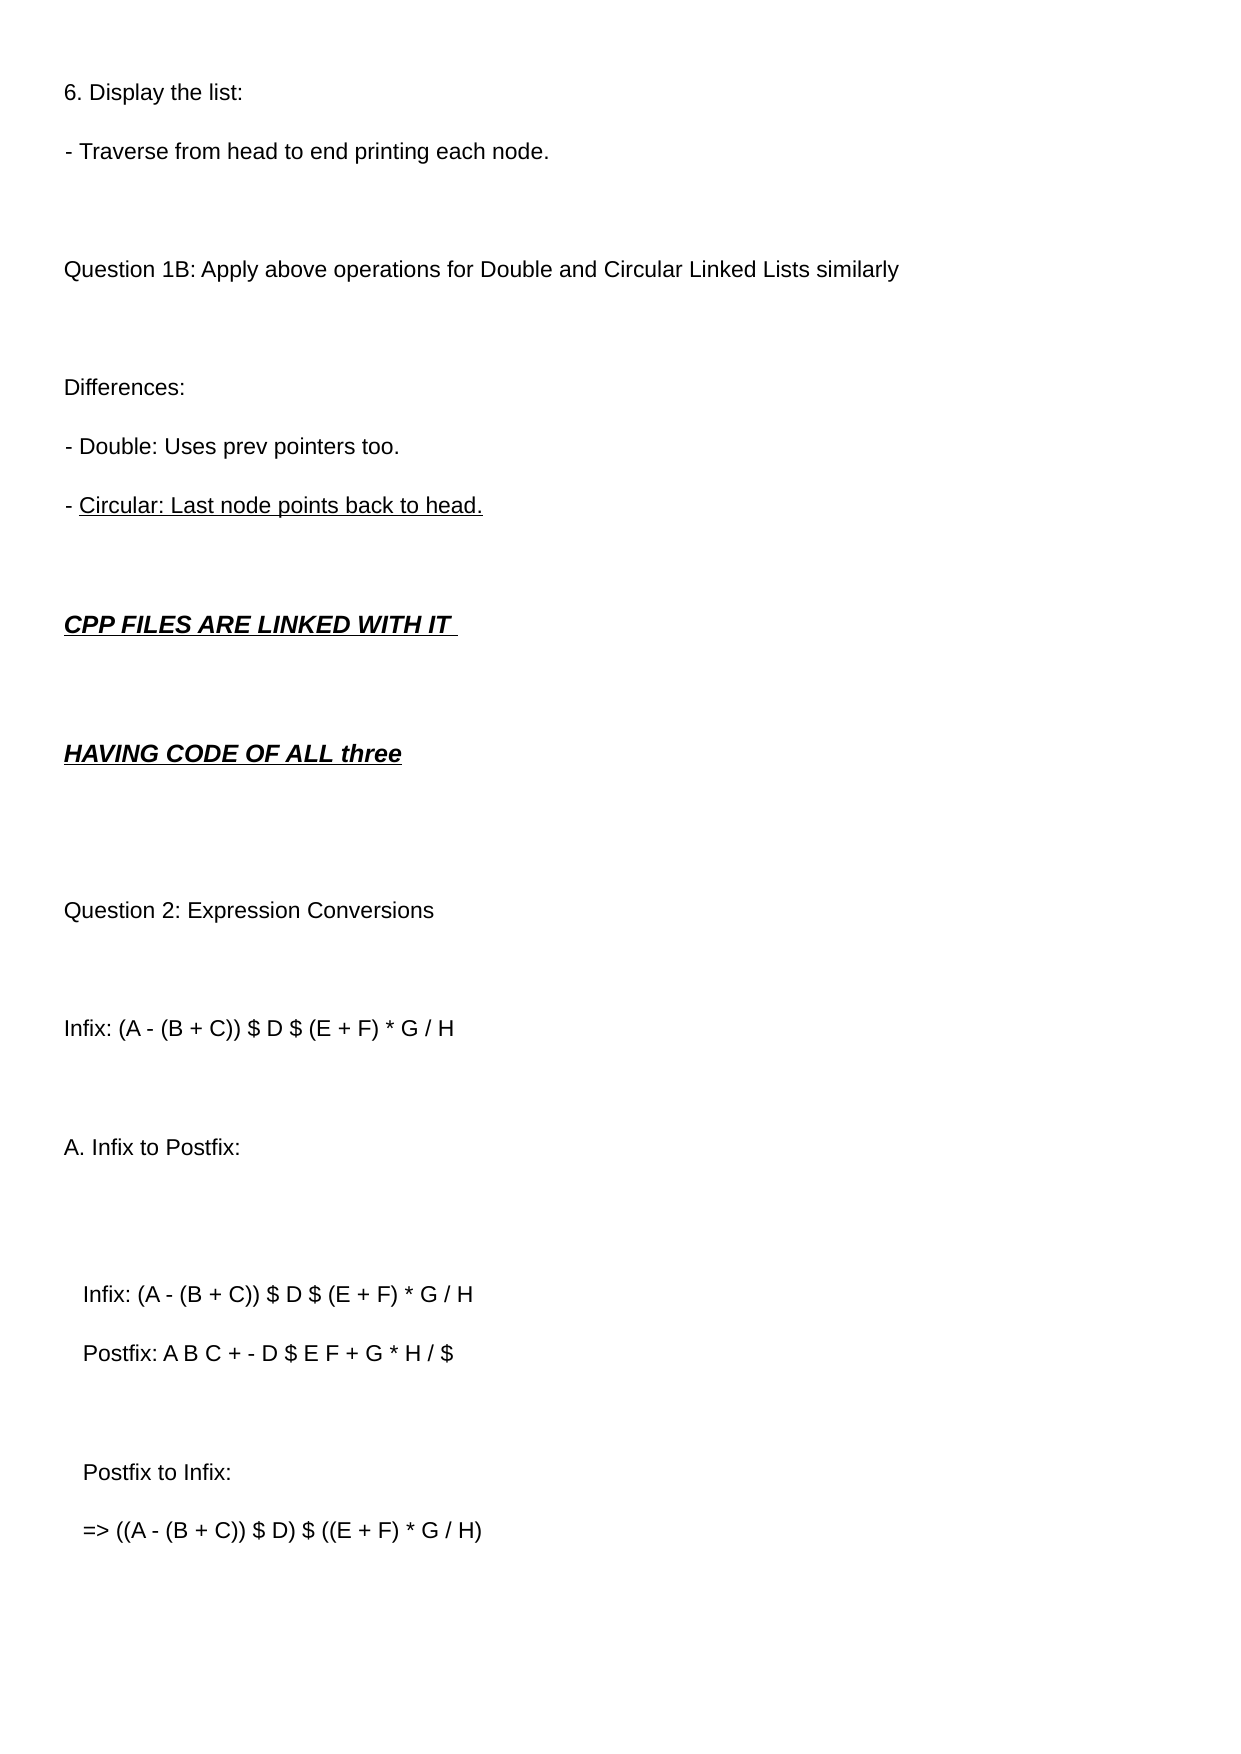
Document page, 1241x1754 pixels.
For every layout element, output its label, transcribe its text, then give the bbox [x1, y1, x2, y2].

text CPP FILES ARE LINKED WITH IT HAVING CODE OF ALL three [63, 610, 479, 767]
text Differences: [63, 374, 936, 400]
text Postfix to Infix: [63, 1458, 936, 1485]
text Question 2: Expression Conversions Infix: (A - (B + C)) $ D $ (E + F) * G / H A. Infix to Postfix: [63, 897, 479, 1160]
text Question 1B: Apply above operations for Double and Circular Linked Lists similarly [63, 256, 936, 282]
text 6. Display the list: [63, 79, 936, 105]
list Traverse from head to end printing each node. [65, 138, 936, 164]
list Circular: Last node points back to head. [65, 492, 936, 518]
list Double: Uses prev pointers too. [65, 433, 936, 459]
text => ((A - (B + C)) $ D) $ ((E + F) * G / H) [63, 1517, 936, 1544]
text Infix: (A - (B + C)) $ D $ (E + F) * G / H [63, 1281, 936, 1308]
text Postfix: A B C + - D $ E F + G * H / $ [63, 1340, 936, 1367]
